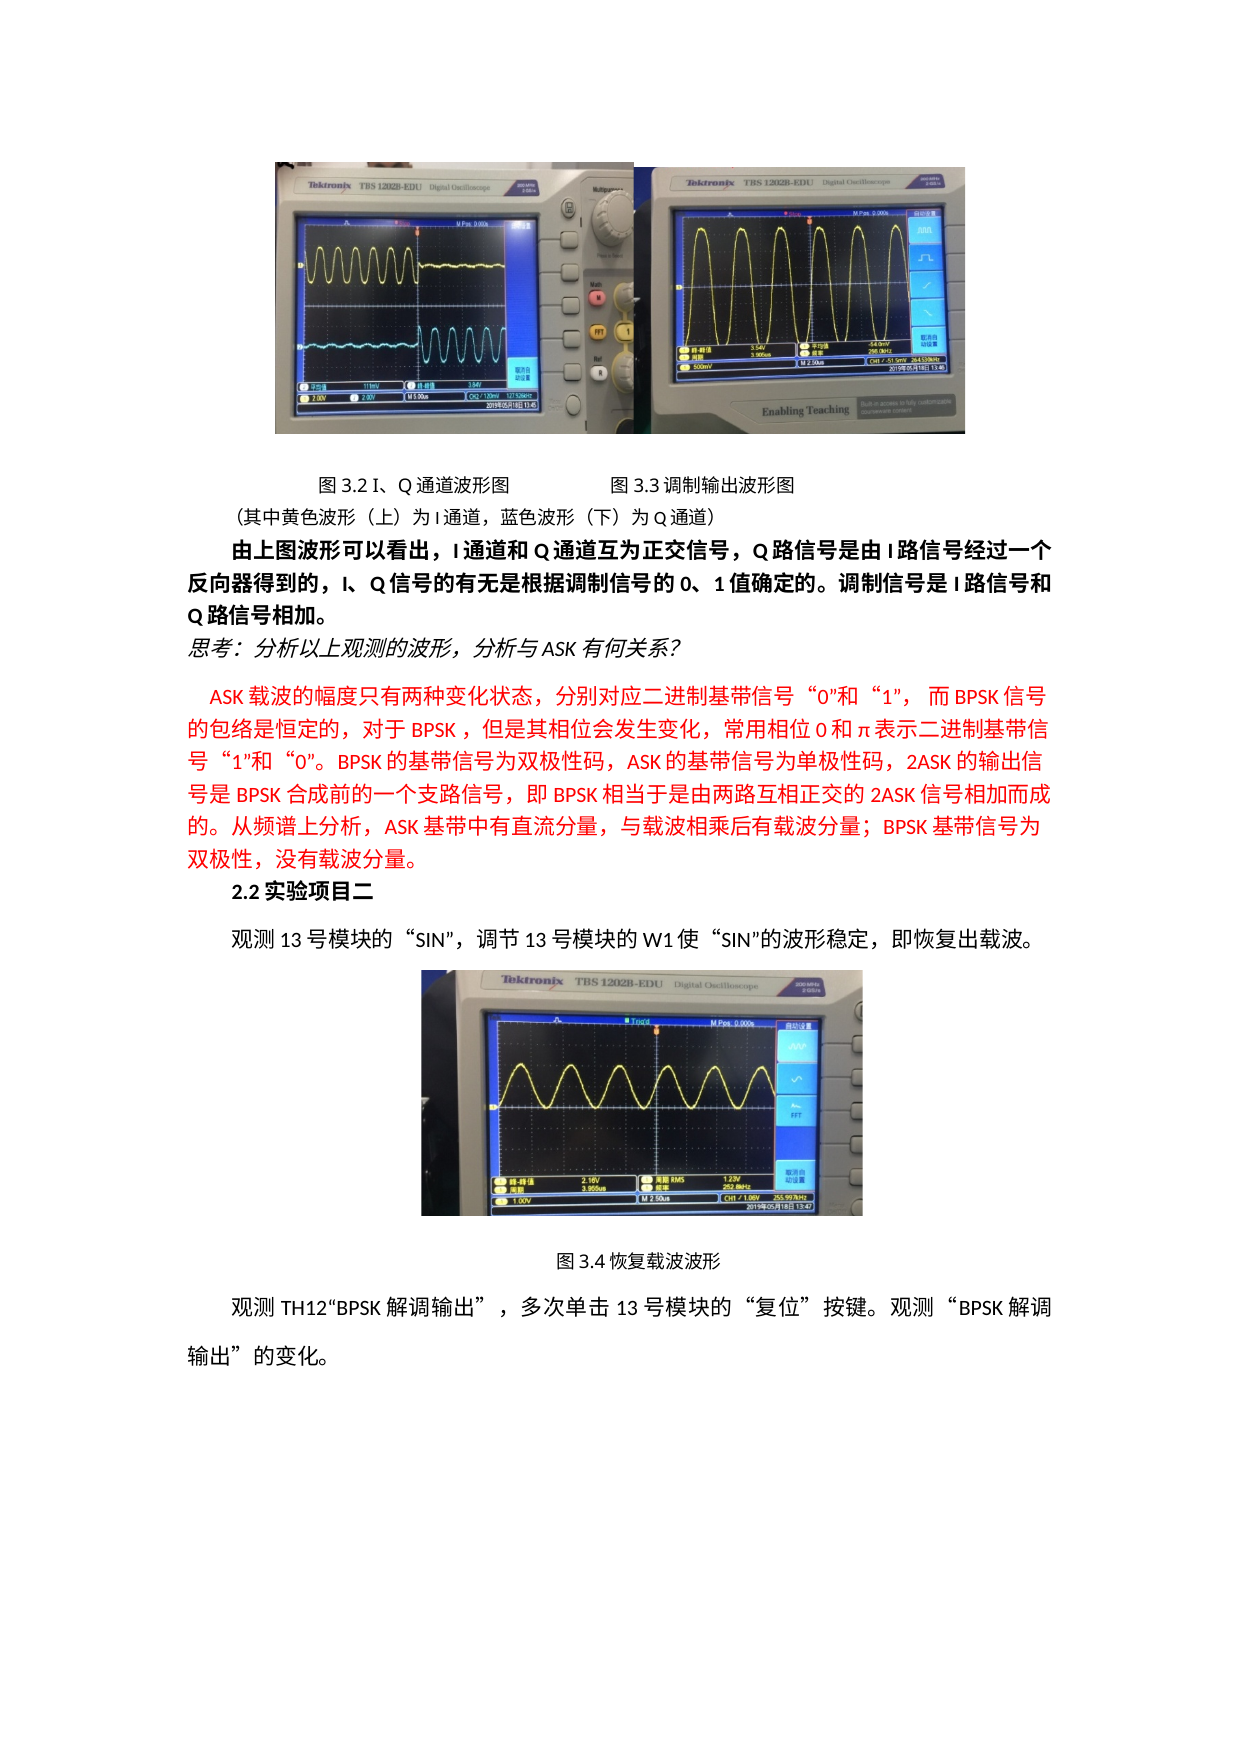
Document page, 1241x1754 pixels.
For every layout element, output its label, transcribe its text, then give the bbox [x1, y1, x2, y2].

text 图3.4恢复载波波形 [187, 1244, 1053, 1276]
text ASK 载波的幅度只有两种变化状态，分别对应二进制基带信号“0”和“1”， 而BPSK信号的包络是恒定的，对于 BPSK ，但是其相位会发生变化，常用相位 0 和π表示二进制基带信号“1”和“0”。BPSK的基带信号为双极性码，ASK的基带信号为单极性码，2ASK 的输出信号是 BPSK 合成前的一个支路信号，即 BPSK 相当于是由两路互相正交的 2ASK 信号相加而成的。从频谱上分析，ASK 基带中有直流分量，与载波相乘后有载波分量；BPSK基带信号为双极性，没有载波分量。 [187, 679, 1053, 874]
picture [421, 970, 863, 1216]
text 思考：分析以上观测的波形，分析与ASK有何关系？ [187, 630, 1053, 663]
picture [275, 162, 966, 434]
text 观测TH12“BPSK解调输出”，多次单击13号模块的“复位”按键。观测“BPSK解调输出”的变化。 [187, 1290, 1053, 1371]
text 由上图波形可以看出，I通道和Q通道互为正交信号，Q路信号是由I路信号经过一个反向器得到的，I、Q信号的有无是根据调制信号的0、1值确定的。调制信号是I路信号和Q路信号相加。 [187, 533, 1053, 630]
text （其中黄色波形（上）为I通道，蓝色波形（下）为Q通道） [187, 500, 1053, 533]
text 图3.2 I、Q通道波形图 图3.3调制输出波形图 [187, 468, 1053, 500]
text 2.2 实验项目二 [187, 874, 1053, 906]
text 观测13号模块的“SIN”，调节13号模块的W1使“SIN”的波形稳定，即恢复出载波。 [187, 922, 1053, 954]
